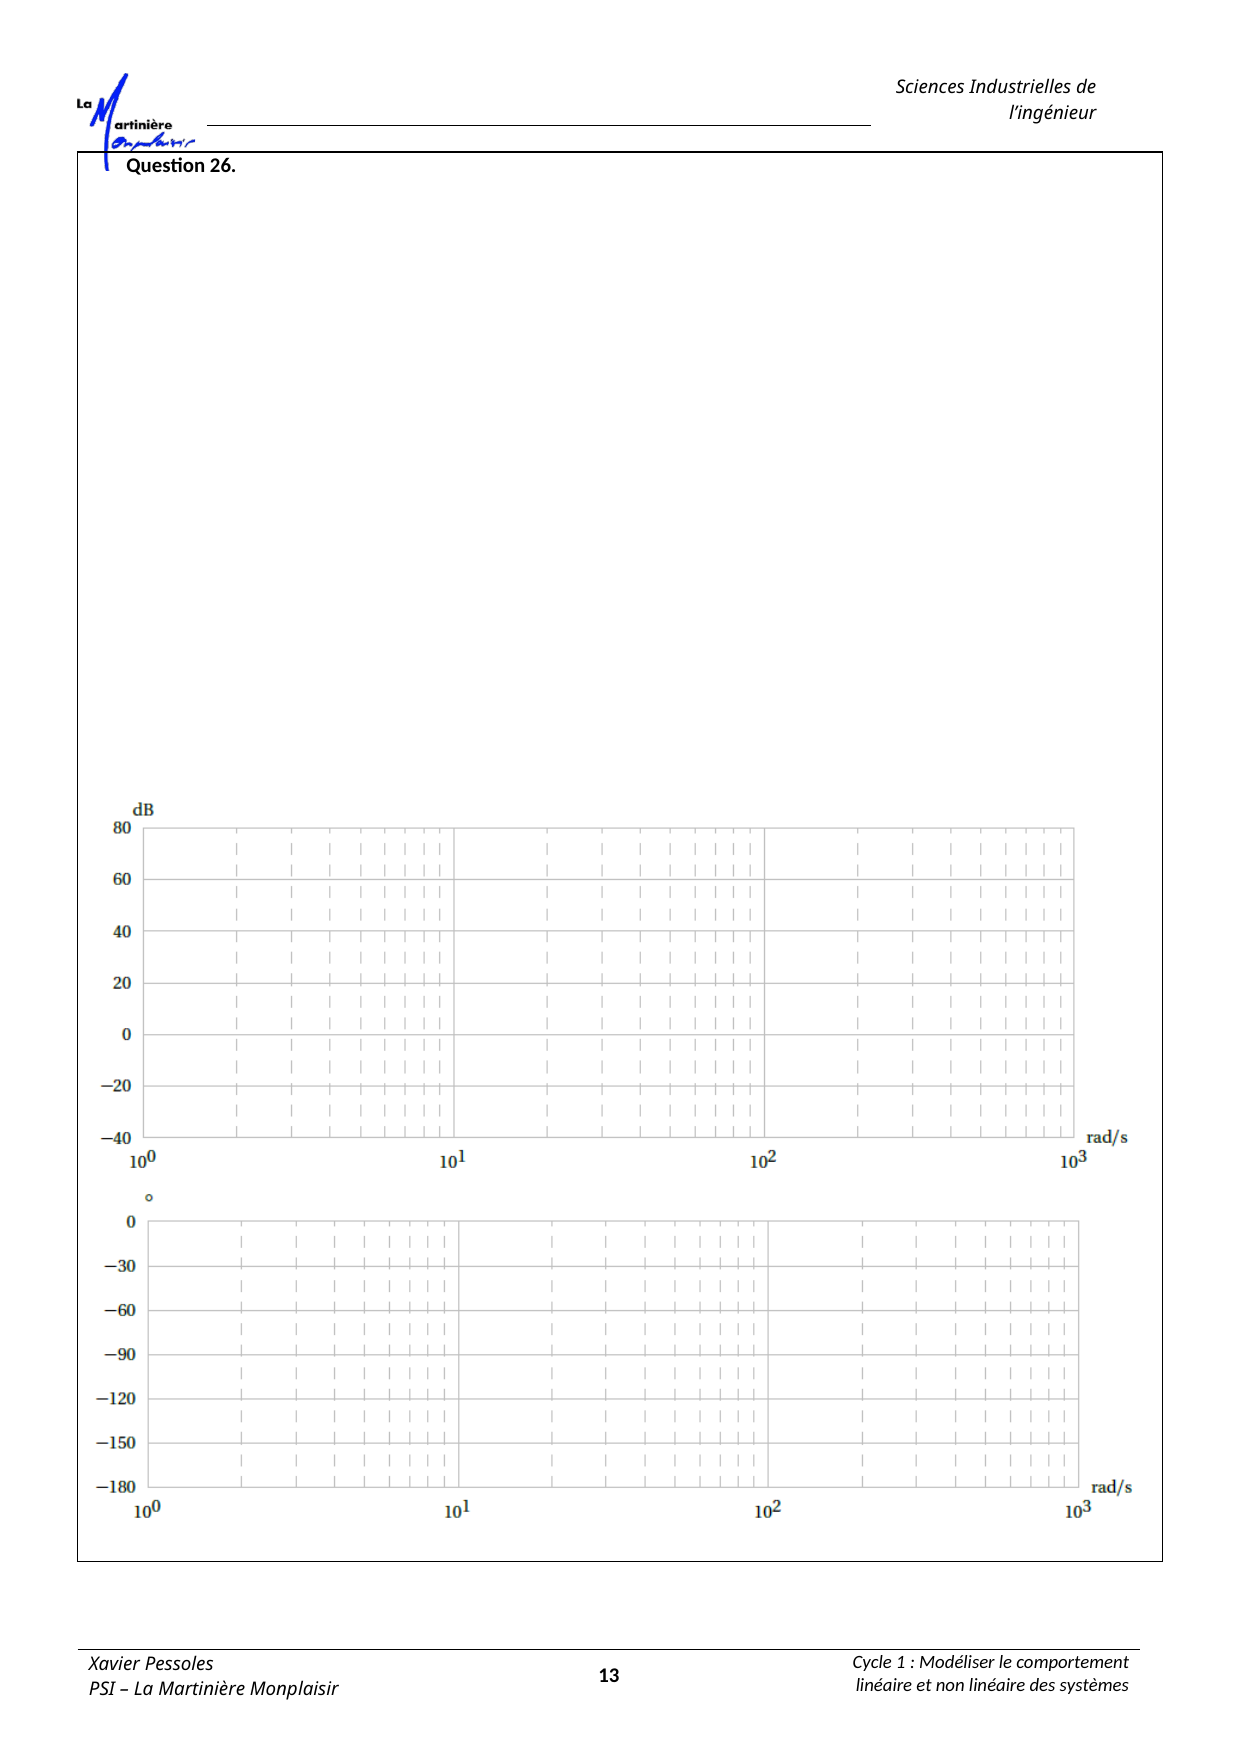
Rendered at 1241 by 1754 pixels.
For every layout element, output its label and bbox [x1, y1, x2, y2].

table_header [78, 153, 1162, 1561]
picture [77, 73, 195, 151]
